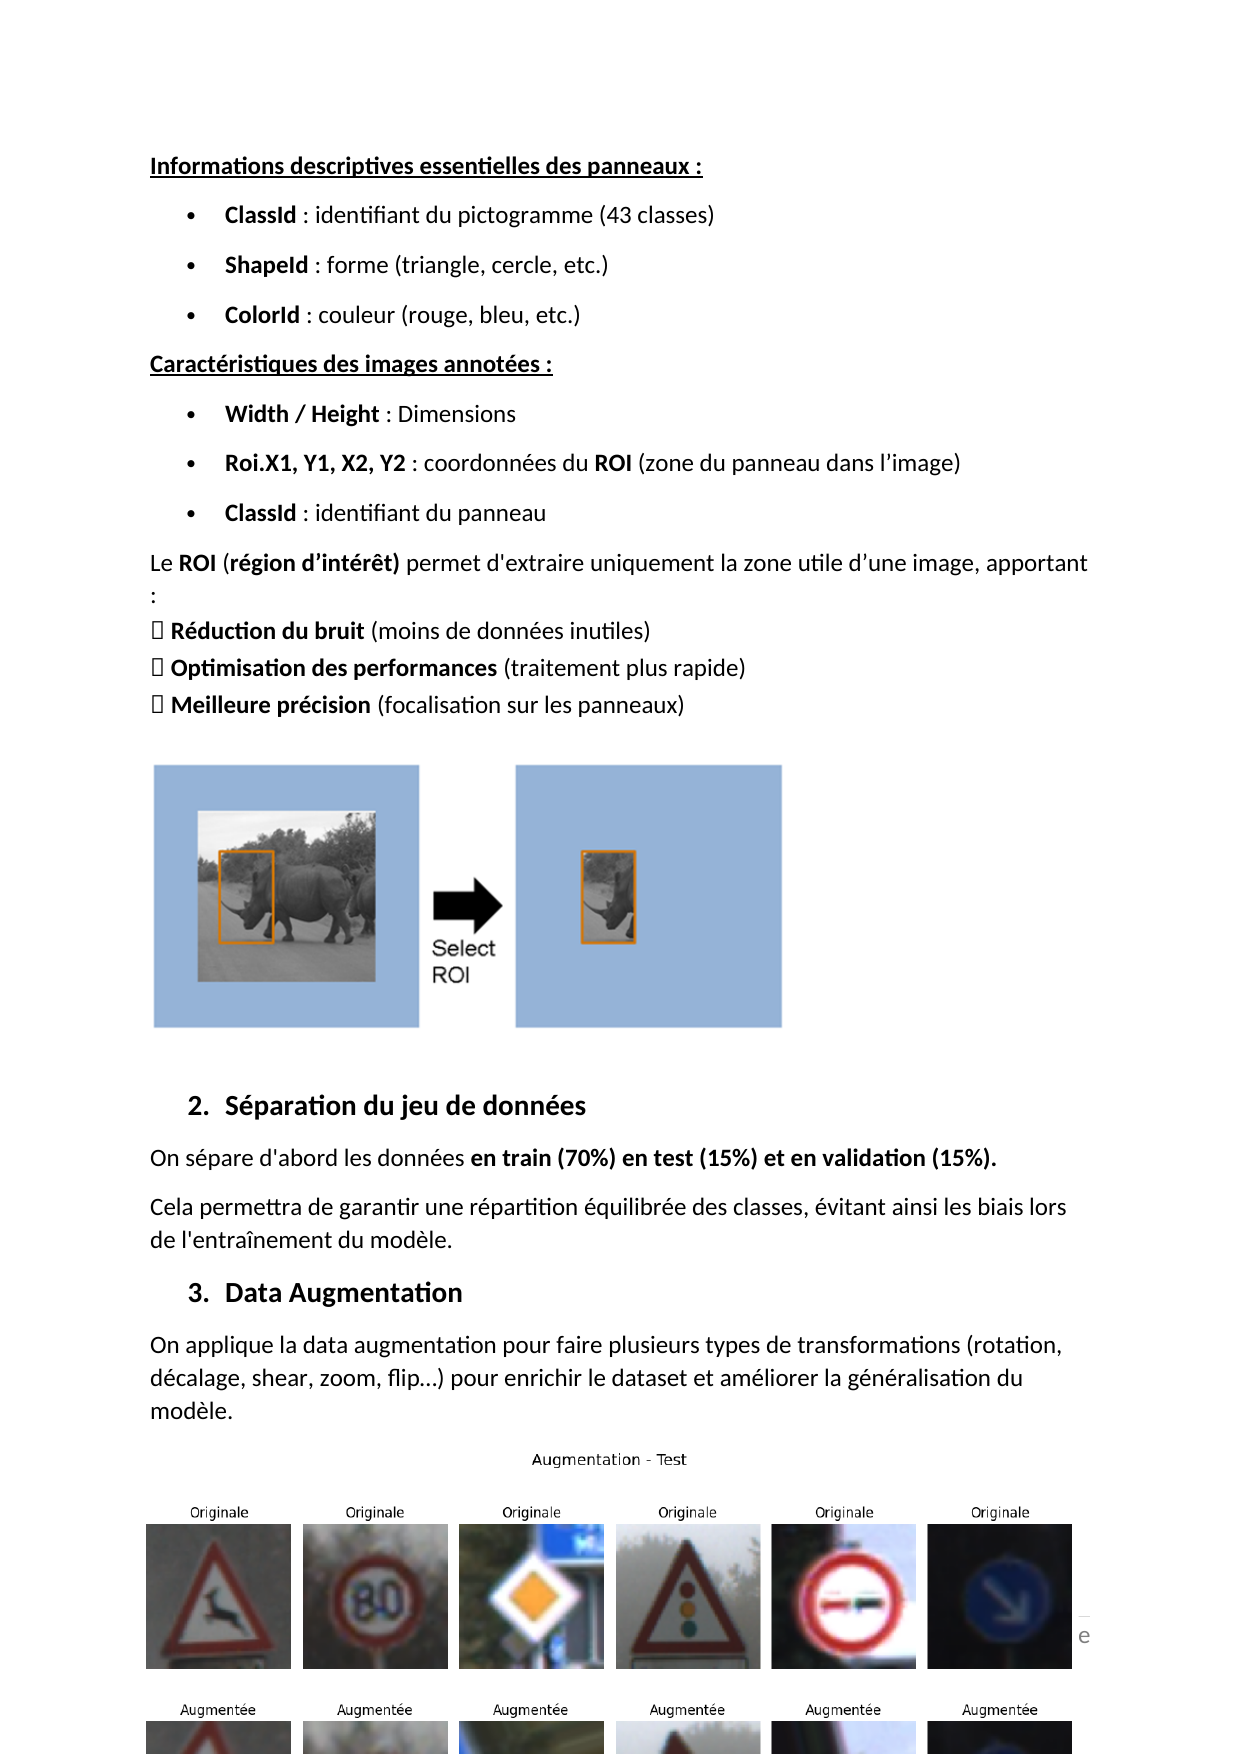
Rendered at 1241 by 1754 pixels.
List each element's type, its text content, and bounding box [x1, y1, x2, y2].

text Cela permettra de garantir une répartition équilibrée des classes, évitant ainsi les biais lors de l'entraînement du modèle. [150, 1192, 1090, 1255]
text On applique la data augmentation pour faire plusieurs types de transformations (rotation, décalage, shear, zoom, flip…) pour enrichir le dataset et améliorer la généralisation du modèle. [150, 1329, 1090, 1426]
list Width / Height : Dimensions [187, 398, 1090, 428]
list ClassId : identifiant du pictogramme (43 classes) [187, 199, 1090, 230]
text Informations descriptives essentielles des panneaux : [150, 150, 1090, 181]
text Caractéristiques des images annotées : [150, 348, 1090, 379]
text Le ROI (région d’intérêt) permet d'extraire uniquement la zone utile d’une image, apportant : ✅ Réduction du bruit (moins de données inutiles) ✅ Optimisation des performances (traitement plus rapide) ✅ Meilleure précision (focalisation sur les panneaux) [150, 547, 1090, 720]
picture [150, 761, 786, 1033]
list Roi.X1, Y1, X2, Y2 : coordonnées du ROI (zone du panneau dans l’image) [187, 447, 1090, 478]
list Séparation du jeu de données [187, 1087, 1090, 1122]
list Data Augmentation [187, 1274, 1090, 1310]
text On sépare d'abord les données en train (70%) en test (15%) et en validation (15%). [150, 1142, 1090, 1172]
list ColorId : couleur (rouge, bleu, etc.) [187, 299, 1090, 329]
list ShapeId : forme (triangle, cercle, etc.) [187, 249, 1090, 280]
list ClassId : identifiant du panneau [187, 497, 1090, 528]
picture [138, 1445, 1079, 1754]
